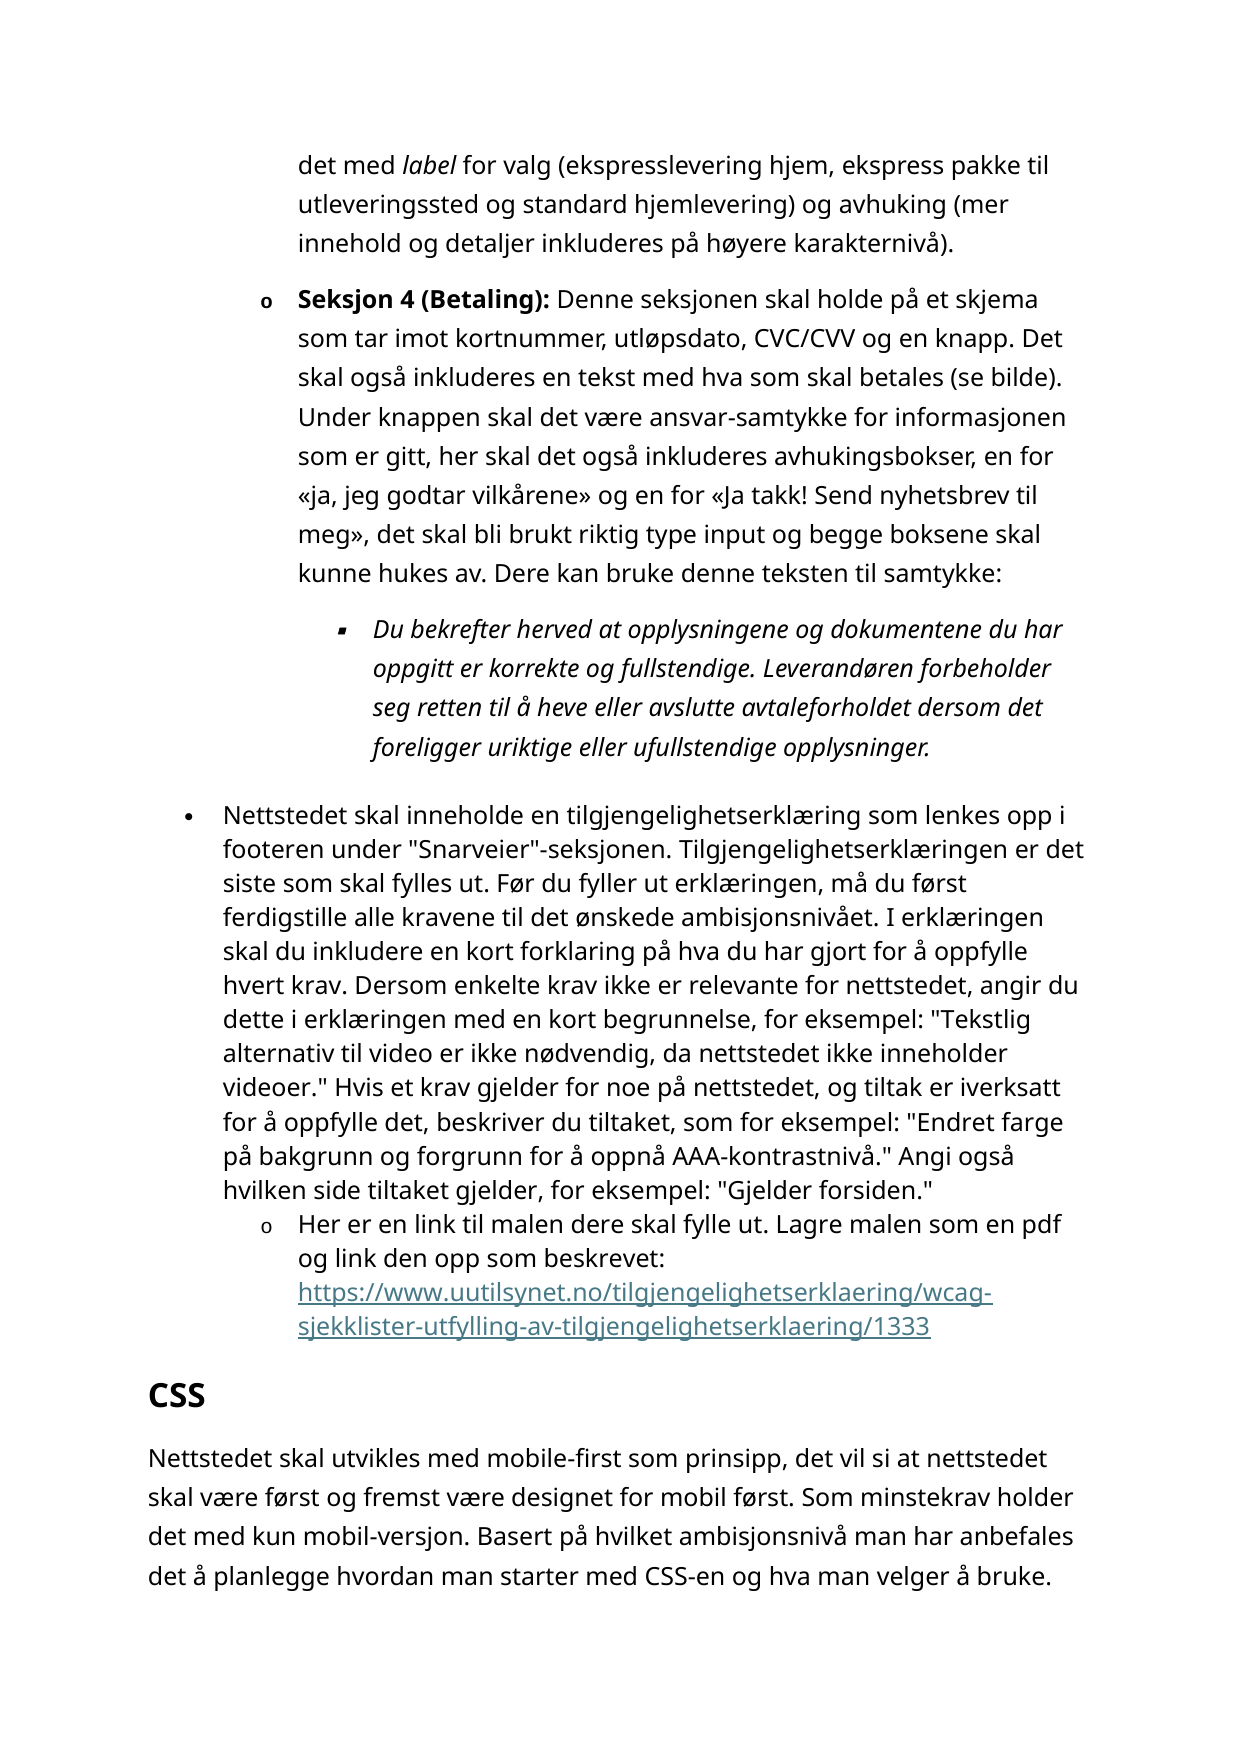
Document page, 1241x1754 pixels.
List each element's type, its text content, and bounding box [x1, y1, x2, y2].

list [260, 148, 1093, 260]
list Her er en link til malen dere skal fylle ut. Lagre malen som en pdf og link den opp som beskrevet: https://www.uutilsynet.no/tilgjengelighetserklaering/wcag-sjekklister-utfylling-av-tilgjengelighetserklaering/1333 [260, 1236, 1093, 1372]
list Seksjon 4 (Betaling): Denne seksjonen skal holde på et skjema som tar imot kortnummer, utløpsdato, CVC/CVV og en knapp. Det skal også inkluderes en tekst med hva som skal betales (se bilde). Under knappen skal det være ansvar-samtykke for informasjonen som er gitt, her skal det også inkluderes avhukingsbokser, en for «ja, jeg godtar vilkårene» og en for «Ja takk! Send nyhetsbrev til meg», det skal bli brukt riktig type input og begge boksene skal kunne hukes av. Dere kan bruke denne teksten til samtykke: [260, 282, 1093, 590]
text CSS [148, 1401, 1093, 1446]
list Du bekrefter herved at opplysningene og dokumentene du har oppgitt er korrekte og fullstendige. Leverandøren forbeholder seg retten til å heve eller avslutte avtaleforholdet dersom det foreligger uriktige eller ufullstendige opplysninger. [335, 612, 1093, 763]
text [148, 1470, 1093, 1582]
list Nettstedet skal inneholde en tilgjengelighetserklæring som lenkes opp i footeren under "Snarveier"-seksjonen. Tilgjengelighetserklæringen er det siste som skal fylles ut. Før du fyller ut erklæringen, må du først ferdigstille alle kravene til det ønskede ambisjonsnivået. I erklæringen skal du inkludere en kort forklaring på hva du har gjort for å oppfylle hvert krav. Dersom enkelte krav ikke er relevante for nettstedet, angir du dette i erklæringen med en kort begrunnelse, for eksempel: "Tekstlig alternativ til video er ikke nødvendig, da nettstedet ikke inneholder videoer." Hvis et krav gjelder for noe på nettstedet, og tiltak er iverksatt for å oppfylle det, beskriver du tiltaket, som for eksempel: "Endret farge på bakgrunn og forgrunn for å oppnå AAA-kontrastnivå." Angi også hvilken side tiltaket gjelder, for eksempel: "Gjelder forsiden." [185, 798, 1093, 1206]
